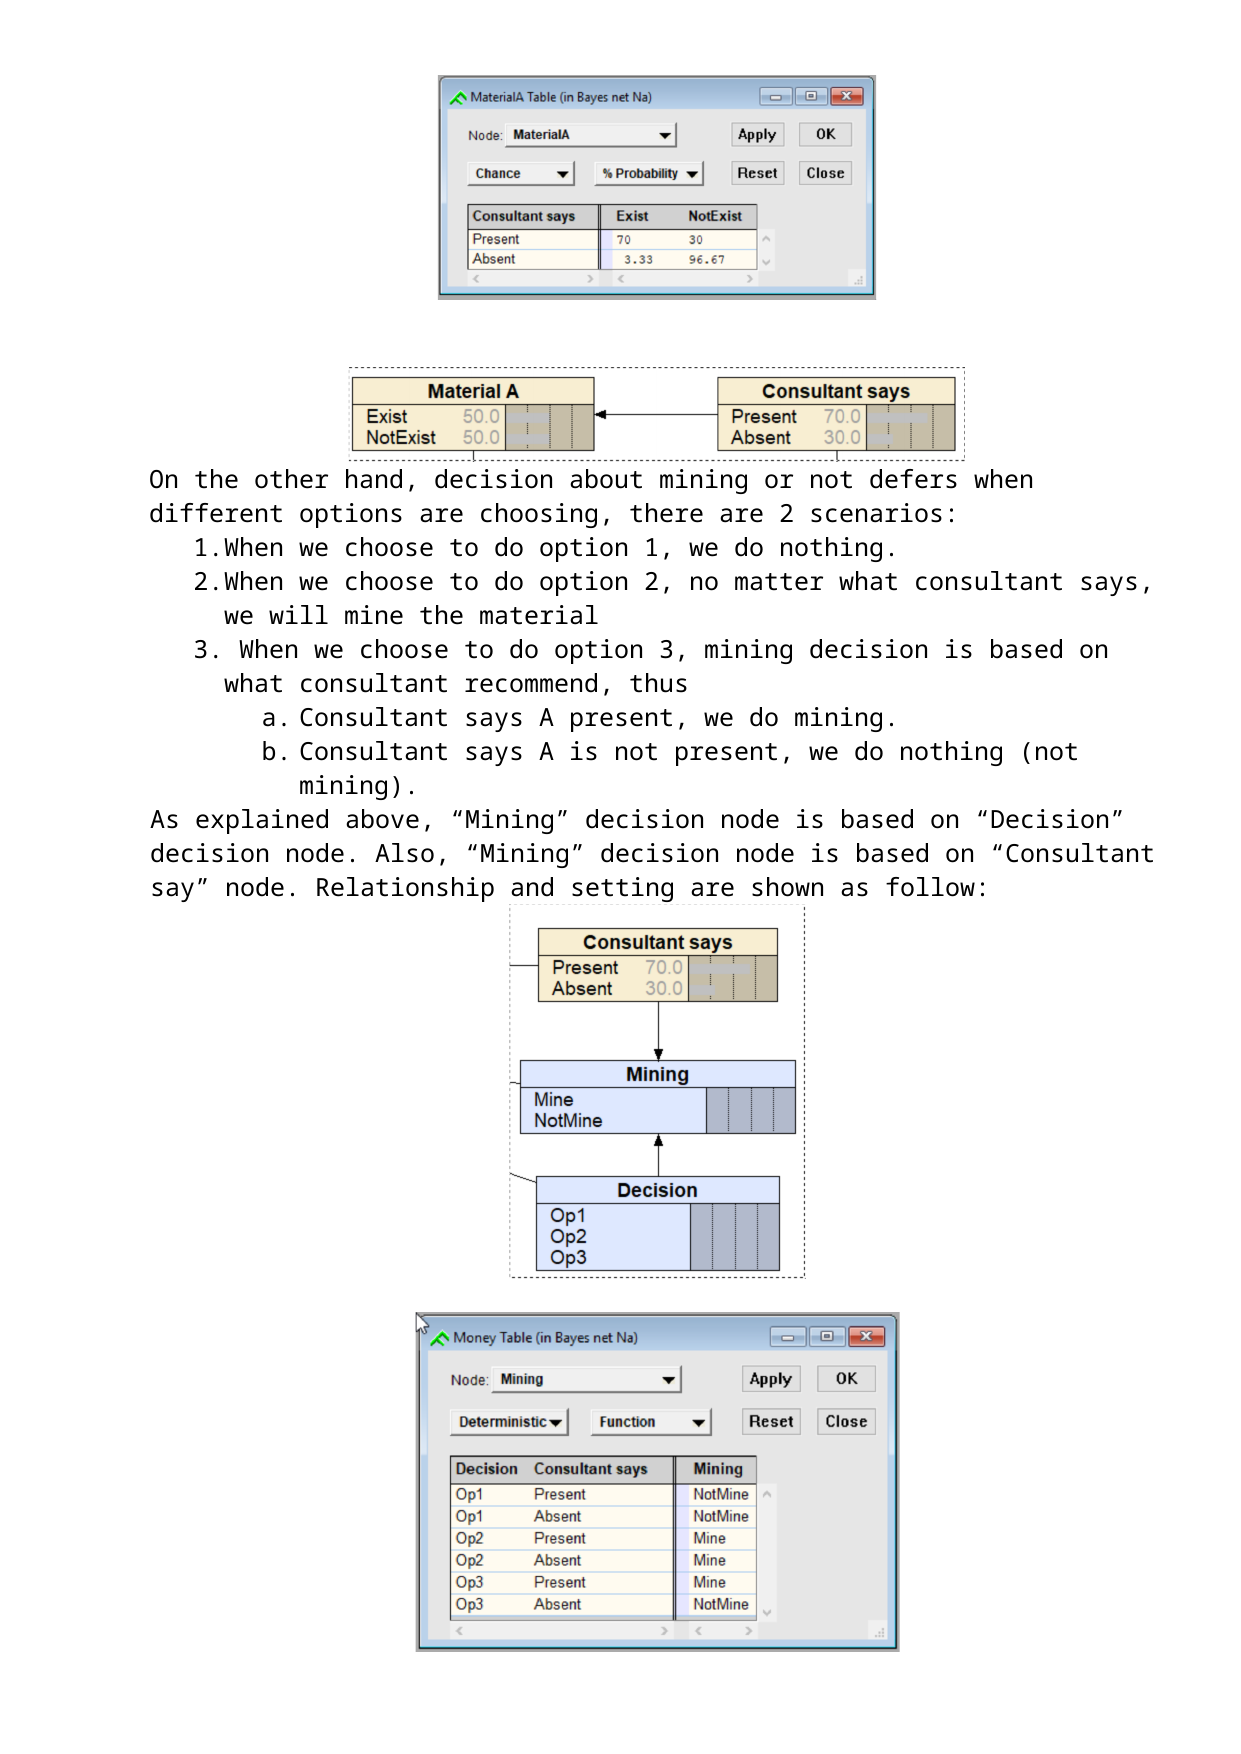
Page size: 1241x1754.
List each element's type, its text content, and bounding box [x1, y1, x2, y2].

picture [437, 75, 877, 300]
list When we choose to do option 2, no matter what consultant says, we will mine the material [193, 563, 1165, 632]
list Consultant says A is not present, we do nothing (not mining). [261, 734, 1165, 802]
text As explained above, “Mining” decision node is based on “Decision” decision node. Also, “Mining” decision node is based on “Consultant say” node. Relationship and setting are shown as follow: [150, 802, 1165, 904]
list Consultant says A present, we do mining. [261, 700, 1165, 734]
picture [509, 904, 806, 1279]
text On the other hand, decision about mining or not defers when different options are choosing, there are 2 scenarios: [149, 461, 1165, 529]
picture [348, 367, 965, 462]
list When we choose to do option 3, mining decision is based on what consultant recommend, thus [193, 632, 1165, 700]
picture [415, 1312, 900, 1652]
list When we choose to do option 1, we do nothing. [193, 529, 1165, 563]
